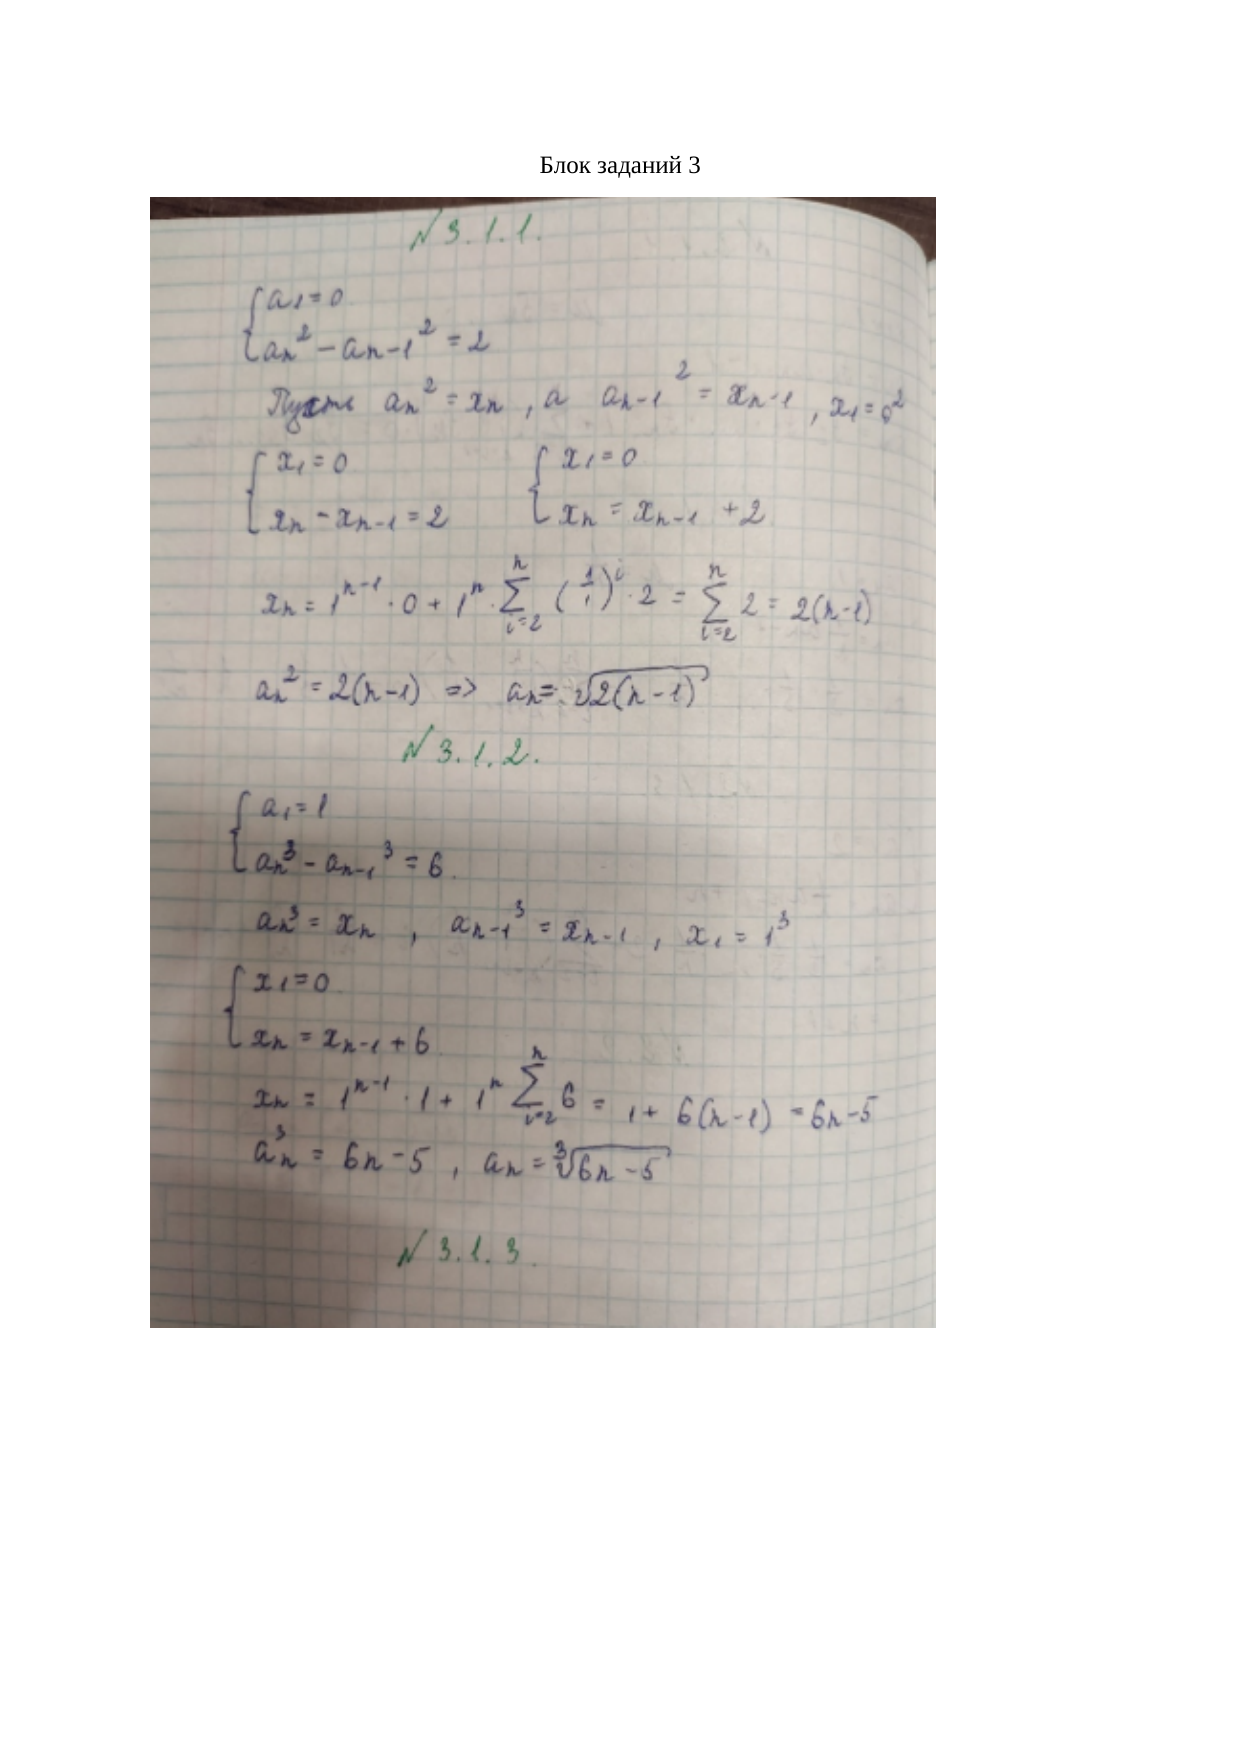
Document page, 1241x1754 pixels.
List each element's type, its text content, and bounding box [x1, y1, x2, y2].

picture [150, 197, 936, 1328]
text Блок заданий 3 [150, 150, 1090, 179]
